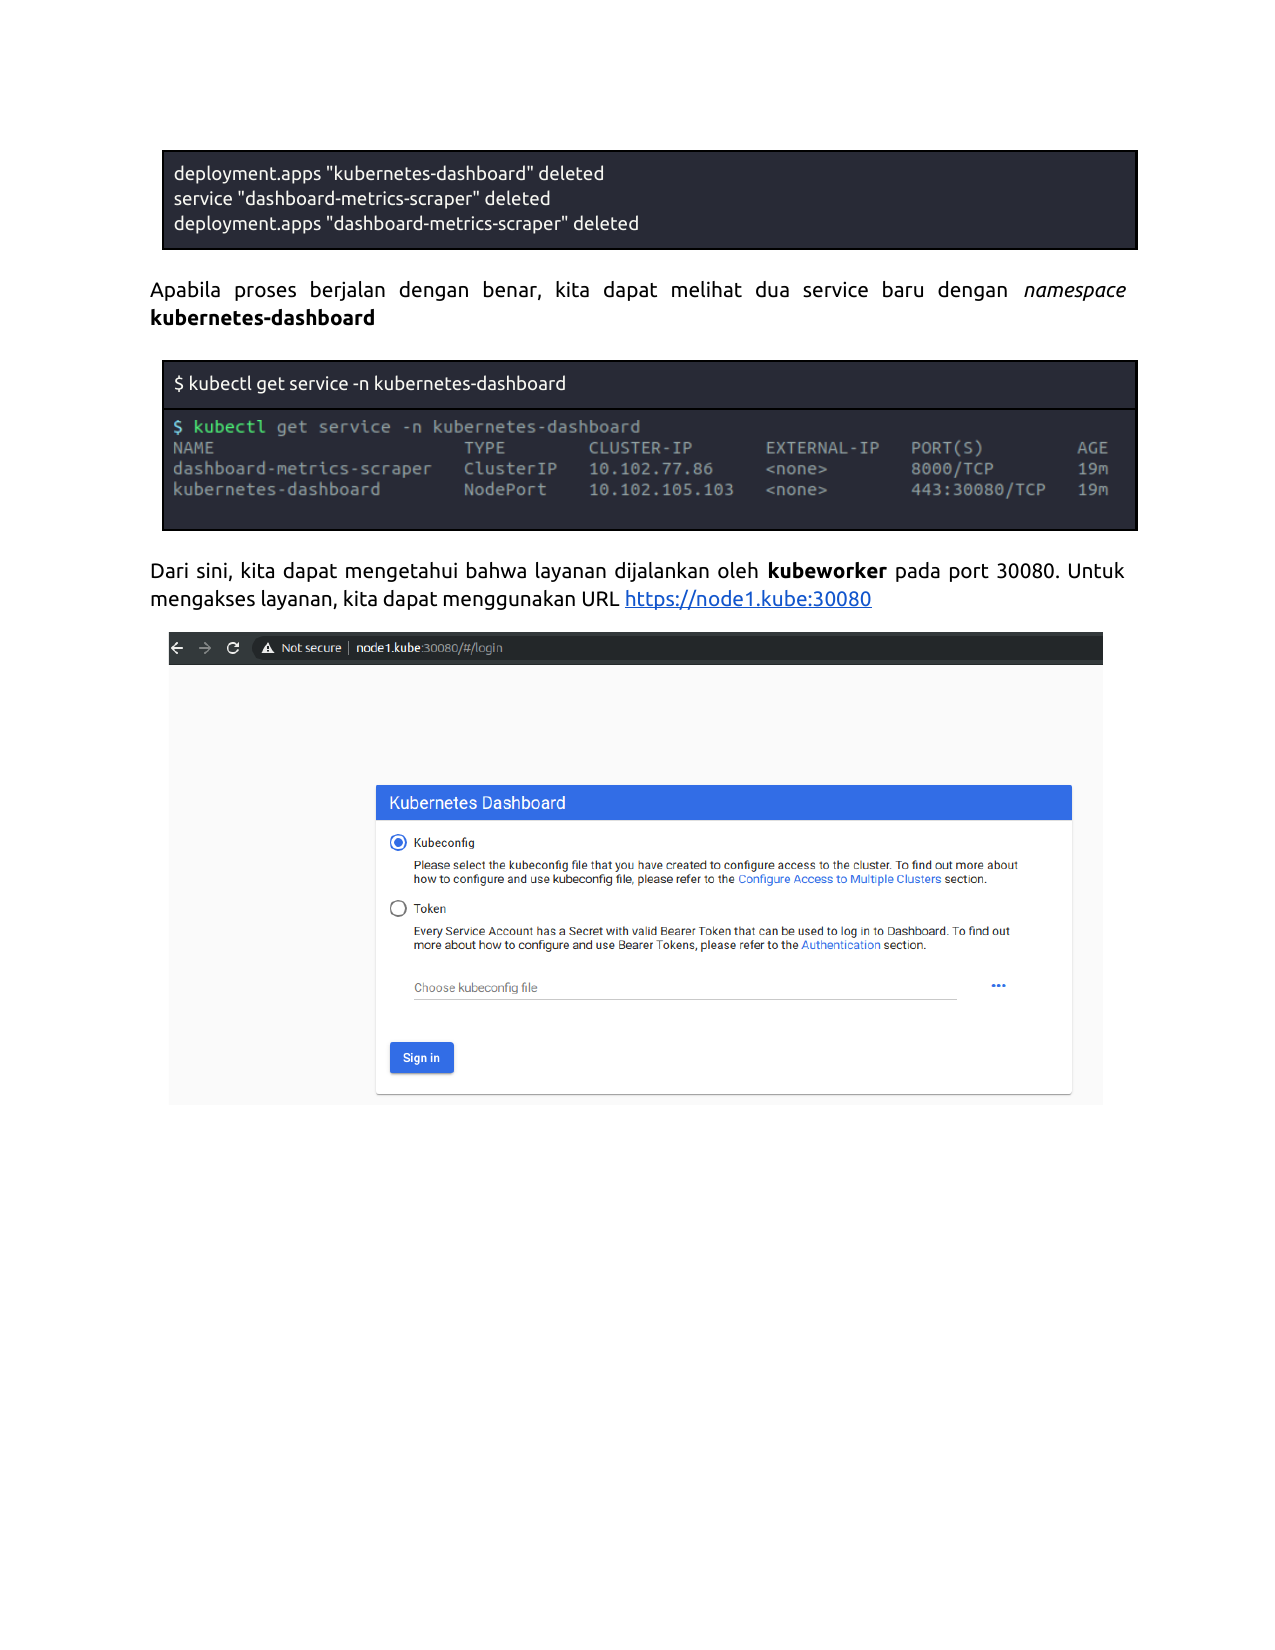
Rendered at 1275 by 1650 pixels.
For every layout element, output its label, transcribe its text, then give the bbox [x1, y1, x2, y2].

table_header $ kubectl get service -n kubernetes-dashboard [164, 362, 1135, 408]
text Apabila proses berjalan dengan benar, kita dapat melihat dua service baru dengan namespace kubernetes-dashboard [150, 277, 1125, 329]
text Dari sini, kita dapat mengetahui bahwa layanan dijalankan oleh kubeworker pada port 30080. Untuk mengakses layanan, kita dapat menggunakan URL https://node1.kube:30080 [150, 558, 1125, 610]
picture [168, 632, 1103, 1105]
table_cell [164, 410, 1135, 529]
picture [173, 420, 1125, 515]
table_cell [164, 152, 1135, 248]
